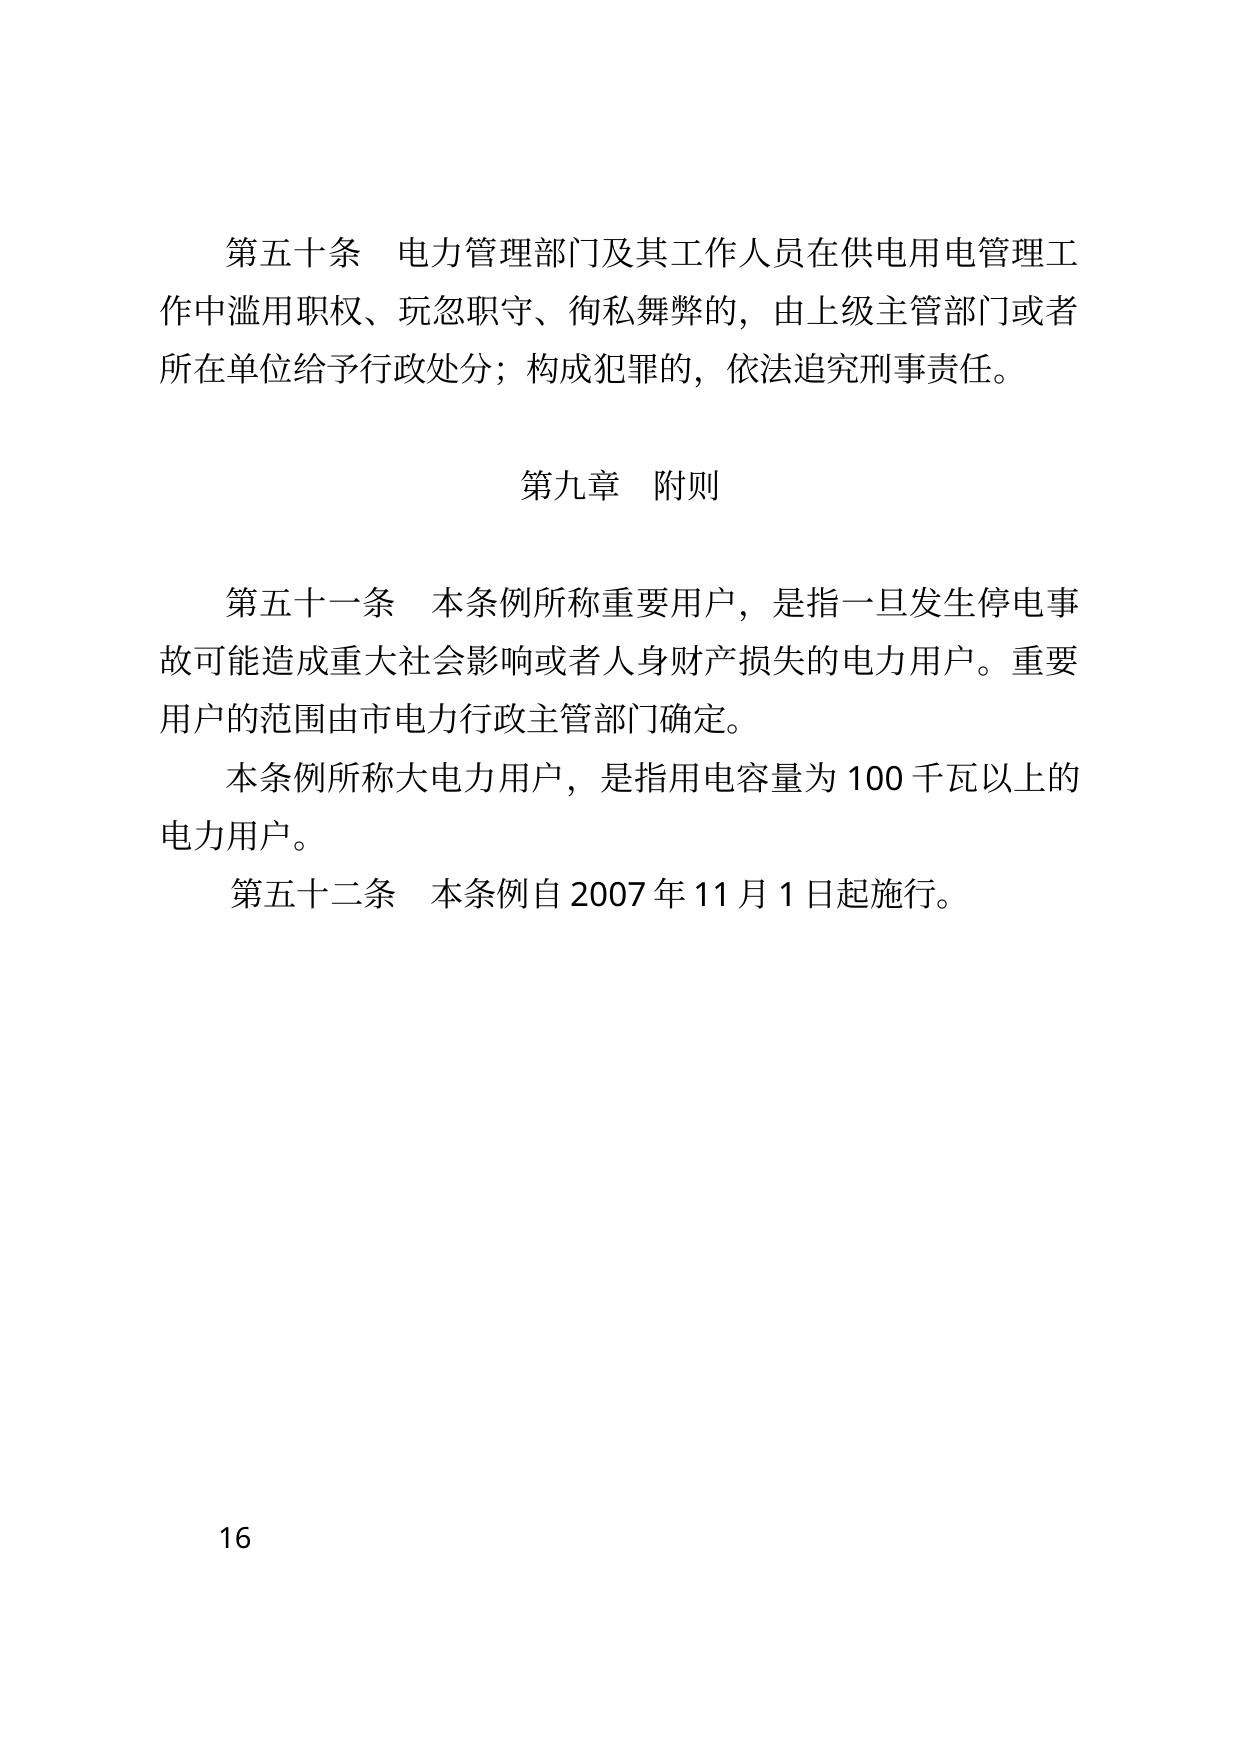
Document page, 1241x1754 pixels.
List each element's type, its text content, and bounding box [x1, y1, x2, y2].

text 第五十条 电力管理部门及其工作人员在供电用电管理工作中滥用职权、玩忽职守、徇私舞弊的，由上级主管部门或者所在单位给予行政处分；构成犯罪的，依法追究刑事责任。 [159, 218, 1081, 393]
text 第九章 附则 [159, 452, 1081, 510]
text 第五十二条 本条例自2007年11月1日起施行。 [159, 860, 1081, 918]
text 本条例所称大电力用户，是指用电容量为100千瓦以上的电力用户。 [159, 743, 1081, 860]
text 第五十一条 本条例所称重要用户，是指一旦发生停电事故可能造成重大社会影响或者人身财产损失的电力用户。重要用户的范围由市电力行政主管部门确定。 [159, 568, 1081, 743]
